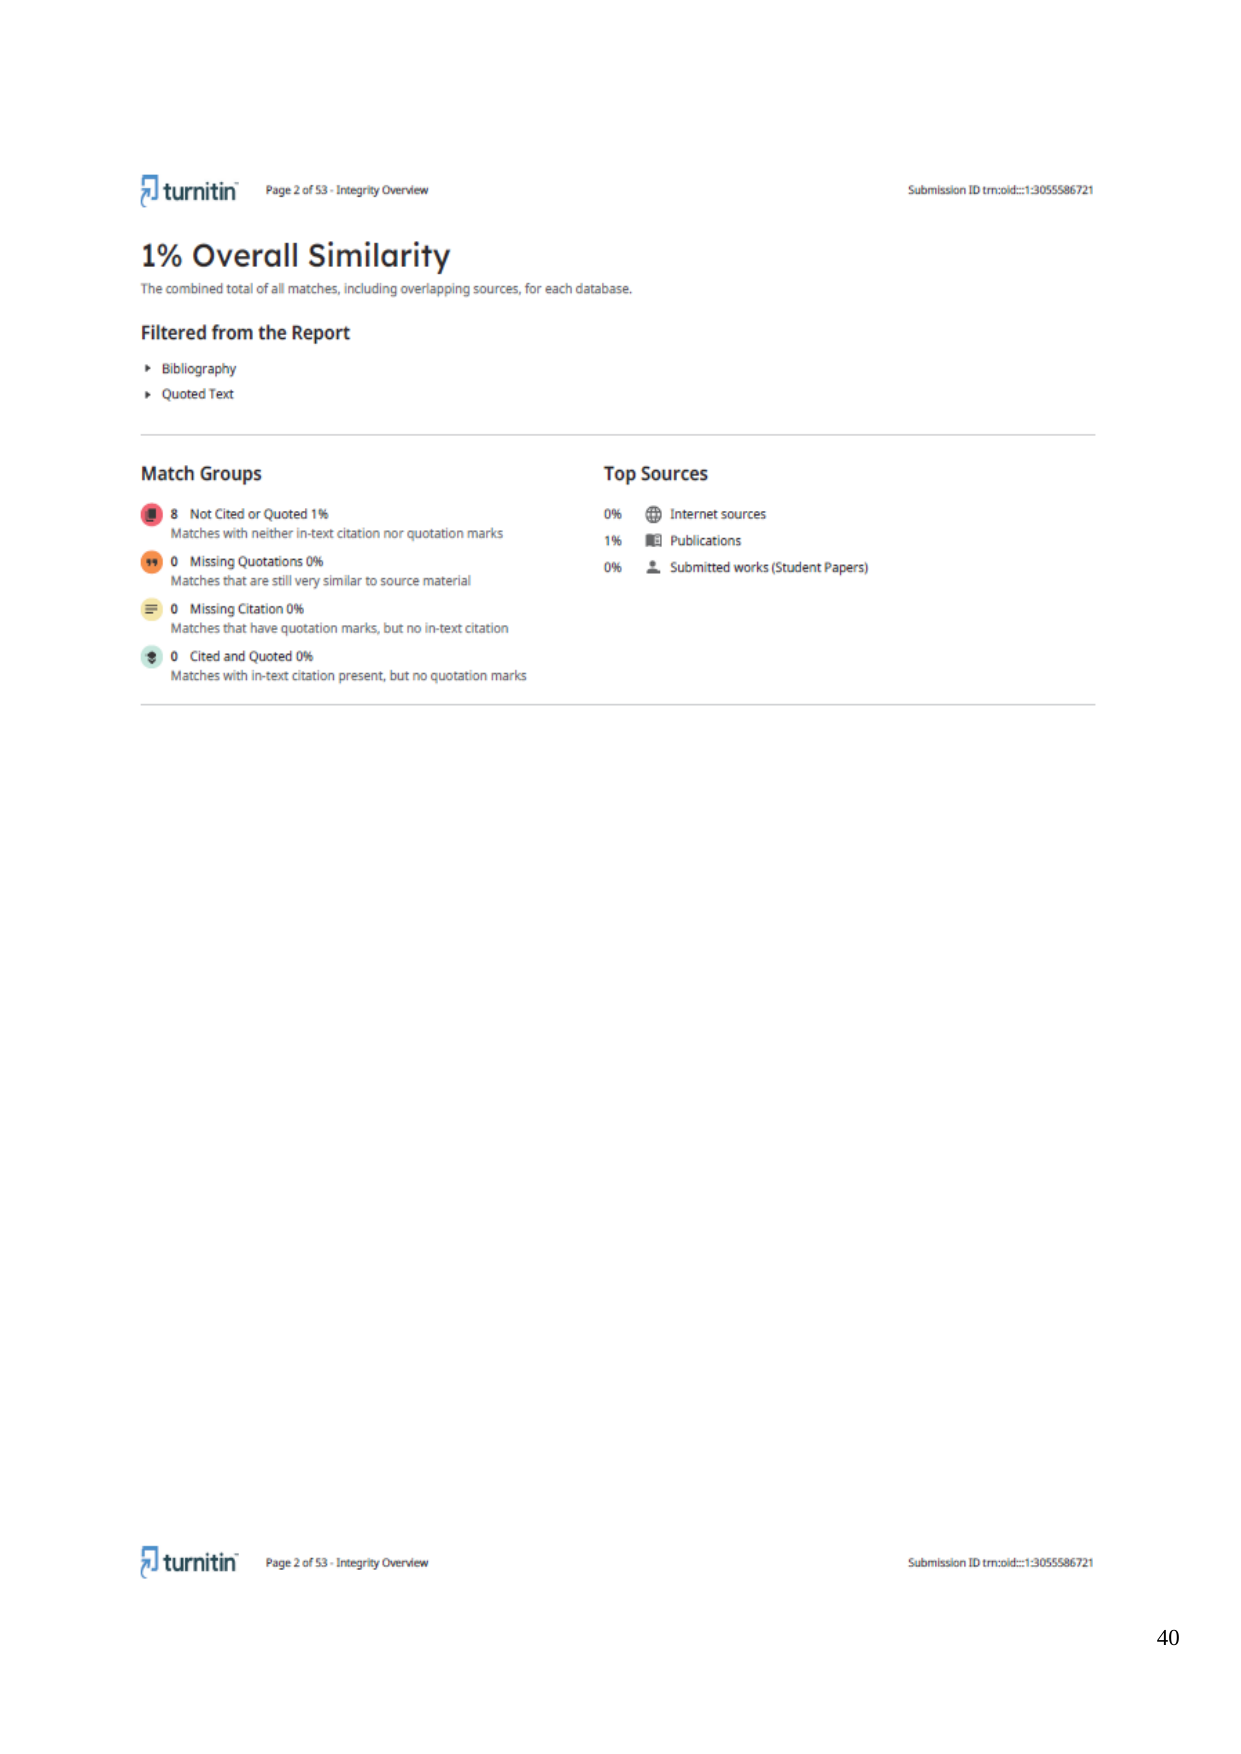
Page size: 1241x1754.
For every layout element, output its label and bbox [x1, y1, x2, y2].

picture [83, 133, 1155, 1607]
